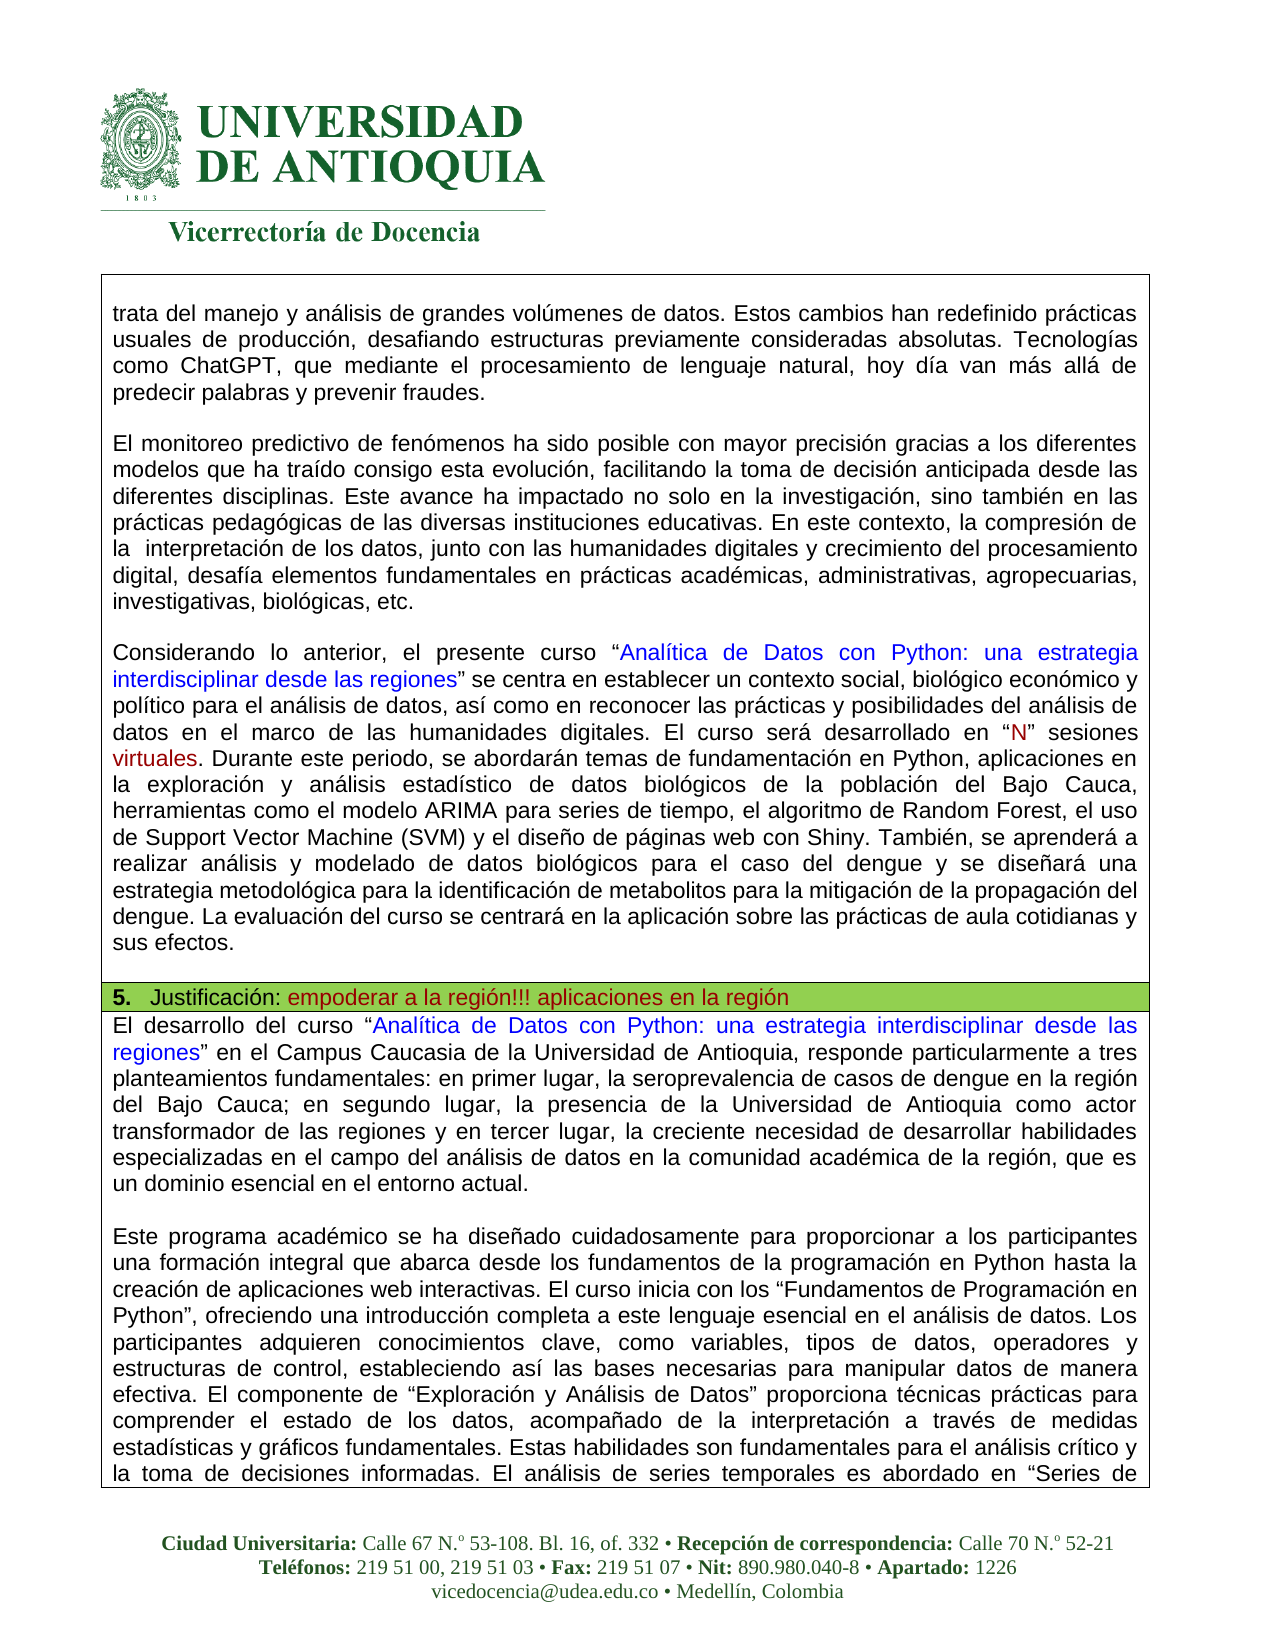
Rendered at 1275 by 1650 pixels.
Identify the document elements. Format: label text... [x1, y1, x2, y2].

picture [100, 88, 546, 250]
table_cell Justificación: empoderar a la región!!! aplicaciones en la región [102, 983, 1149, 1011]
